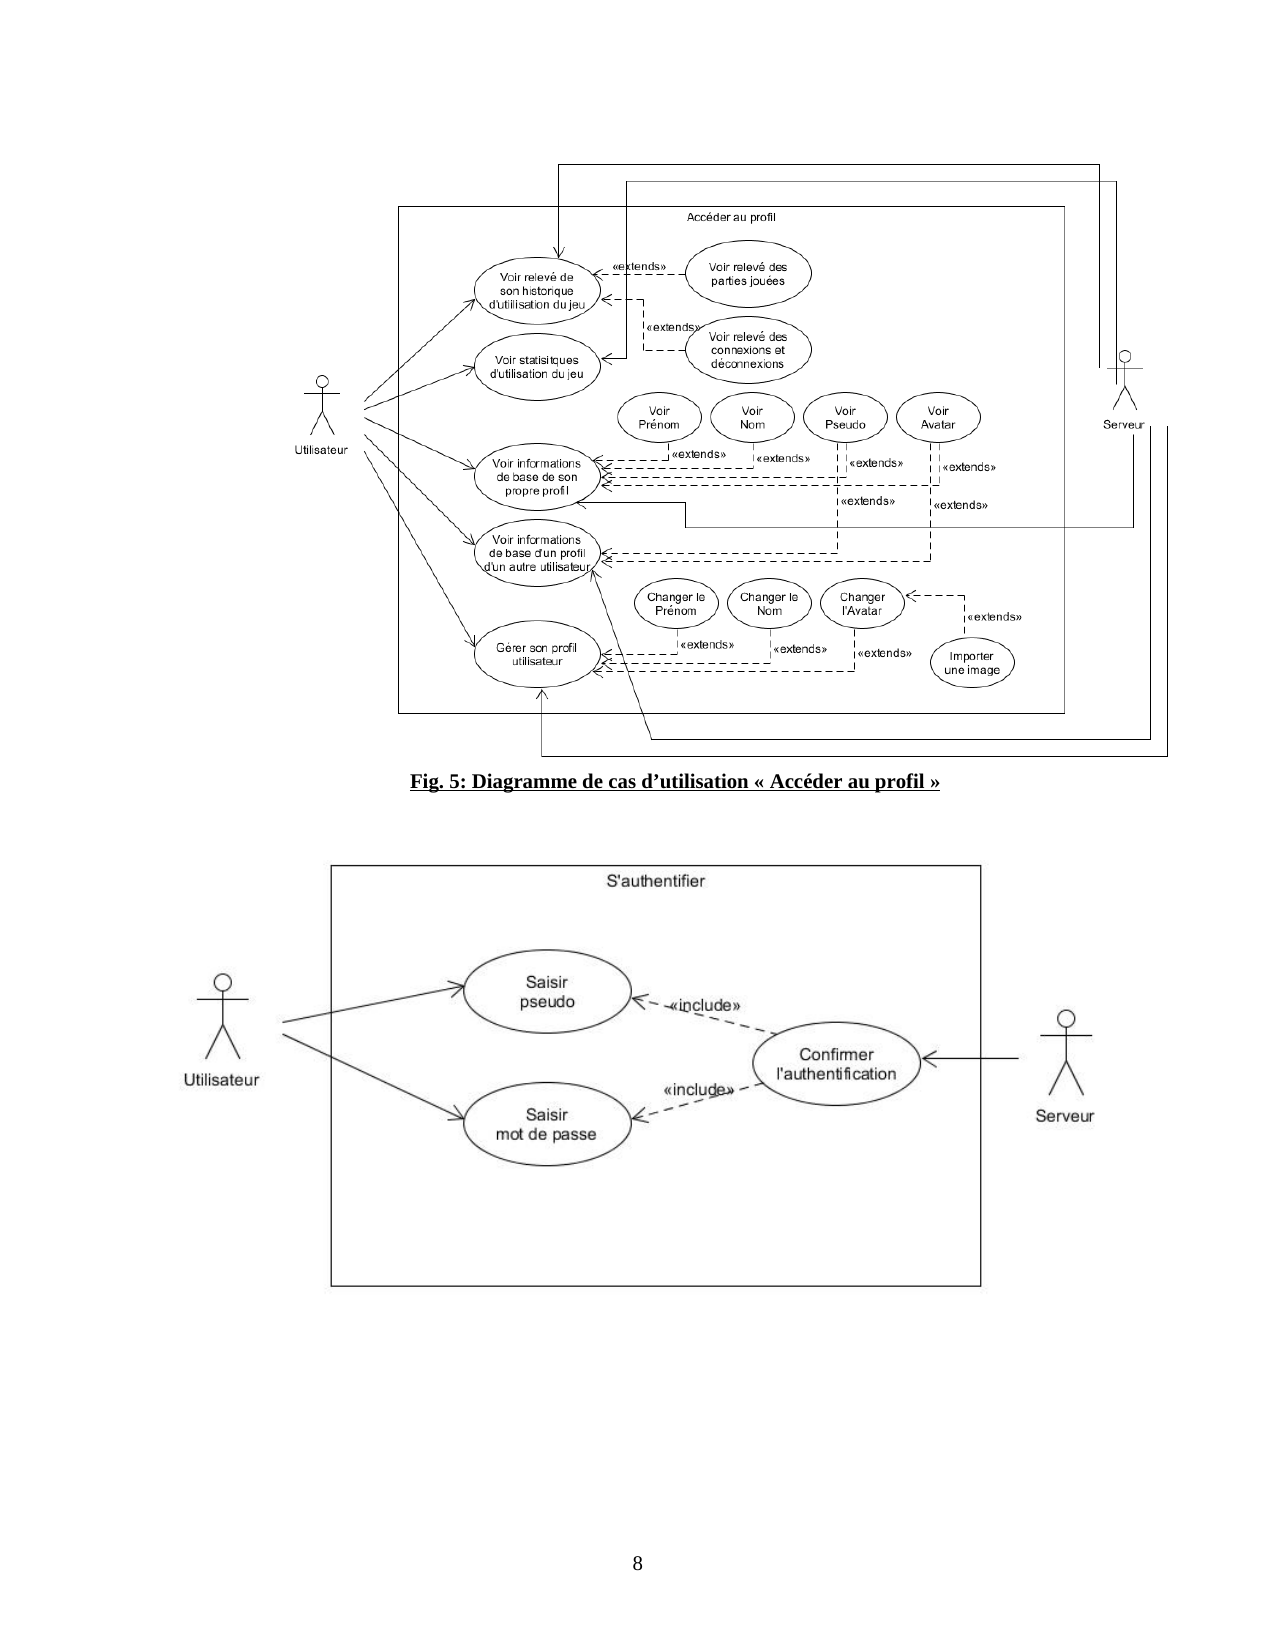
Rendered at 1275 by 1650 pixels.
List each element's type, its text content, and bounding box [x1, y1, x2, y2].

picture [225, 150, 1200, 769]
text Fig. 5: Diagramme de cas d’utilisation « Accéder au profil » [225, 769, 1125, 793]
picture [150, 841, 1122, 1307]
